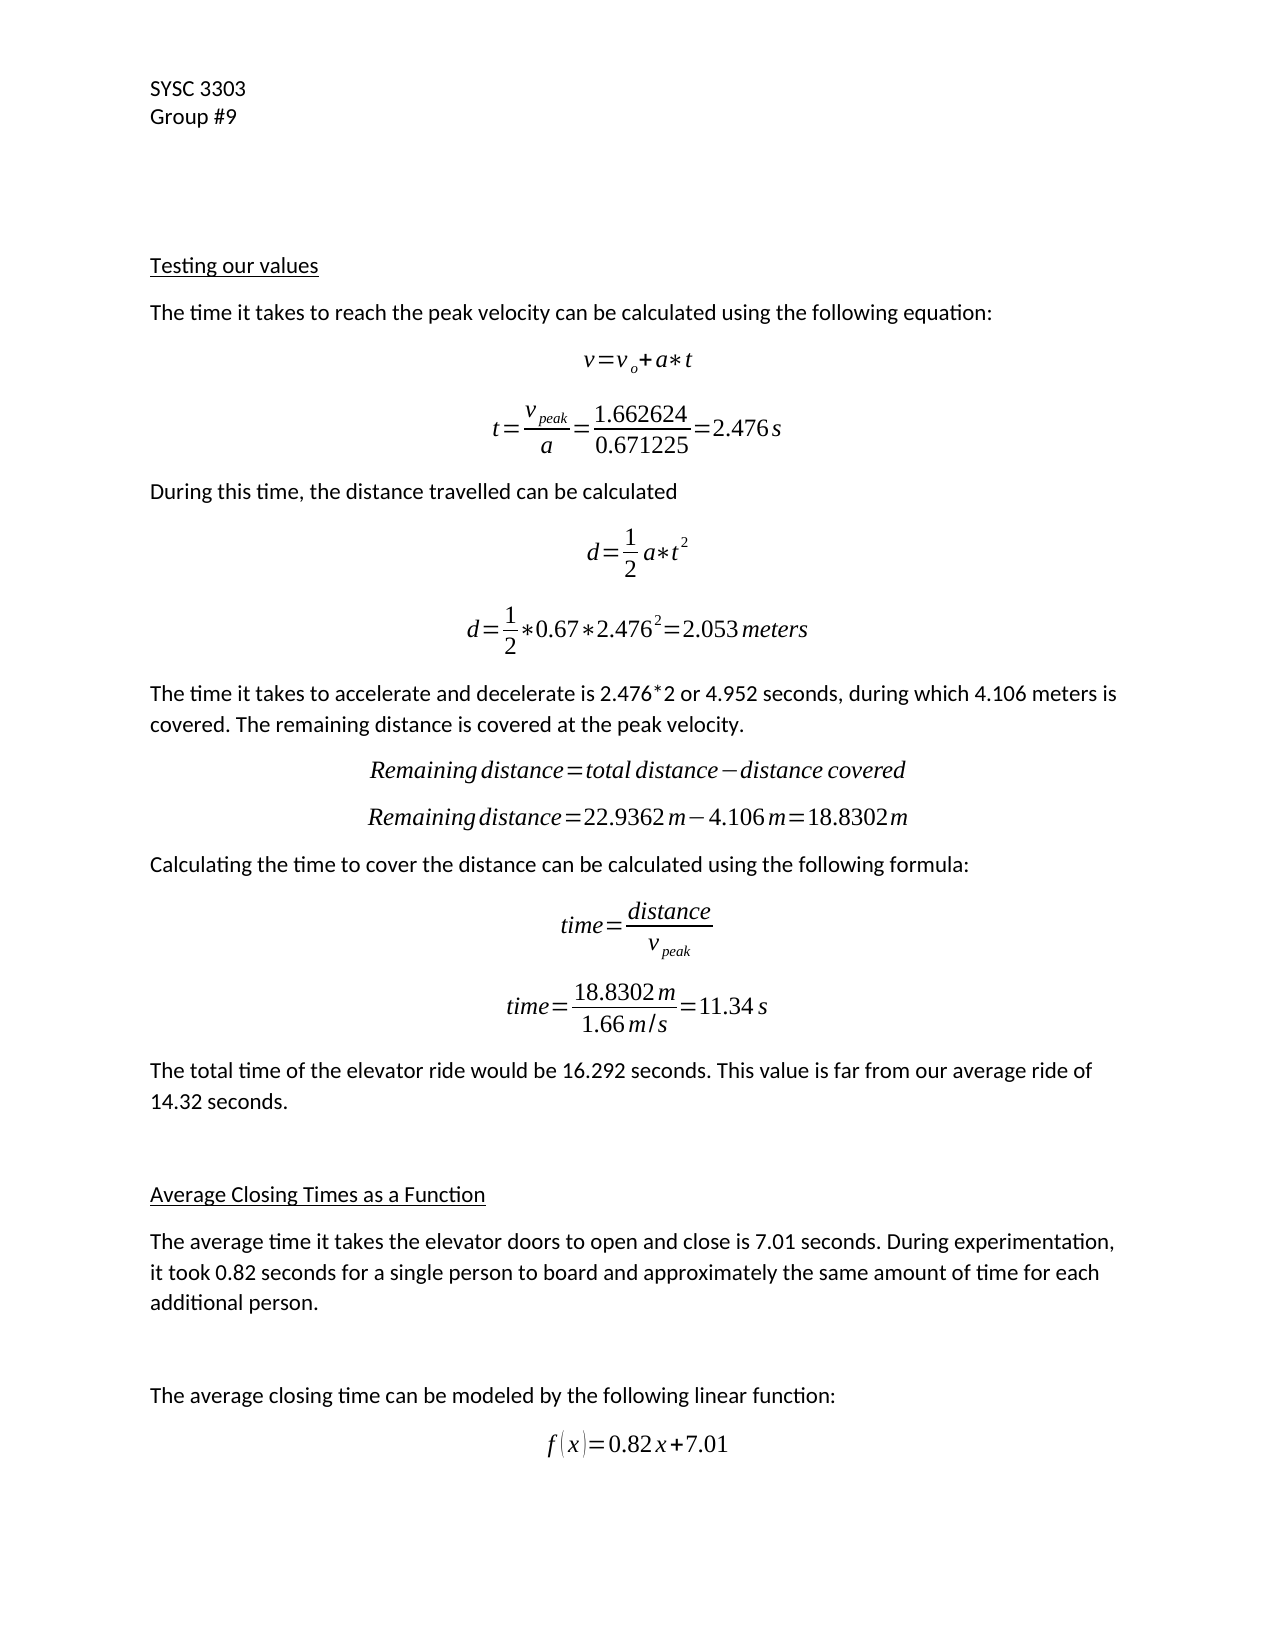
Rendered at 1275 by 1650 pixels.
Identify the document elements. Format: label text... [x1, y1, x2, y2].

text During this time, the distance travelled can be calculated [150, 477, 1125, 505]
text Testing our values [150, 252, 1125, 279]
text The average closing time can be modeled by the following linear function: [150, 1382, 1125, 1410]
text Average Closing Times as a Function [150, 1181, 1125, 1209]
text Calculating the time to cover the distance can be calculated using the following formula: [150, 850, 1125, 878]
text The total time of the elevator ride would be 16.292 seconds. This value is far from our average ride of 14.32 seconds. [150, 1057, 1125, 1115]
text The time it takes to reach the peak velocity can be calculated using the following equation: [150, 298, 1125, 326]
text The average time it takes the elevator doors to open and close is 7.01 seconds. During experimentation, it took 0.82 seconds for a single person to board and approximately the same amount of time for each additional person. [150, 1227, 1125, 1316]
text The time it takes to accelerate and decelerate is 2.476*2 or 4.952 seconds, during which 4.106 meters is covered. The remaining distance is covered at the peak velocity. [150, 679, 1125, 738]
